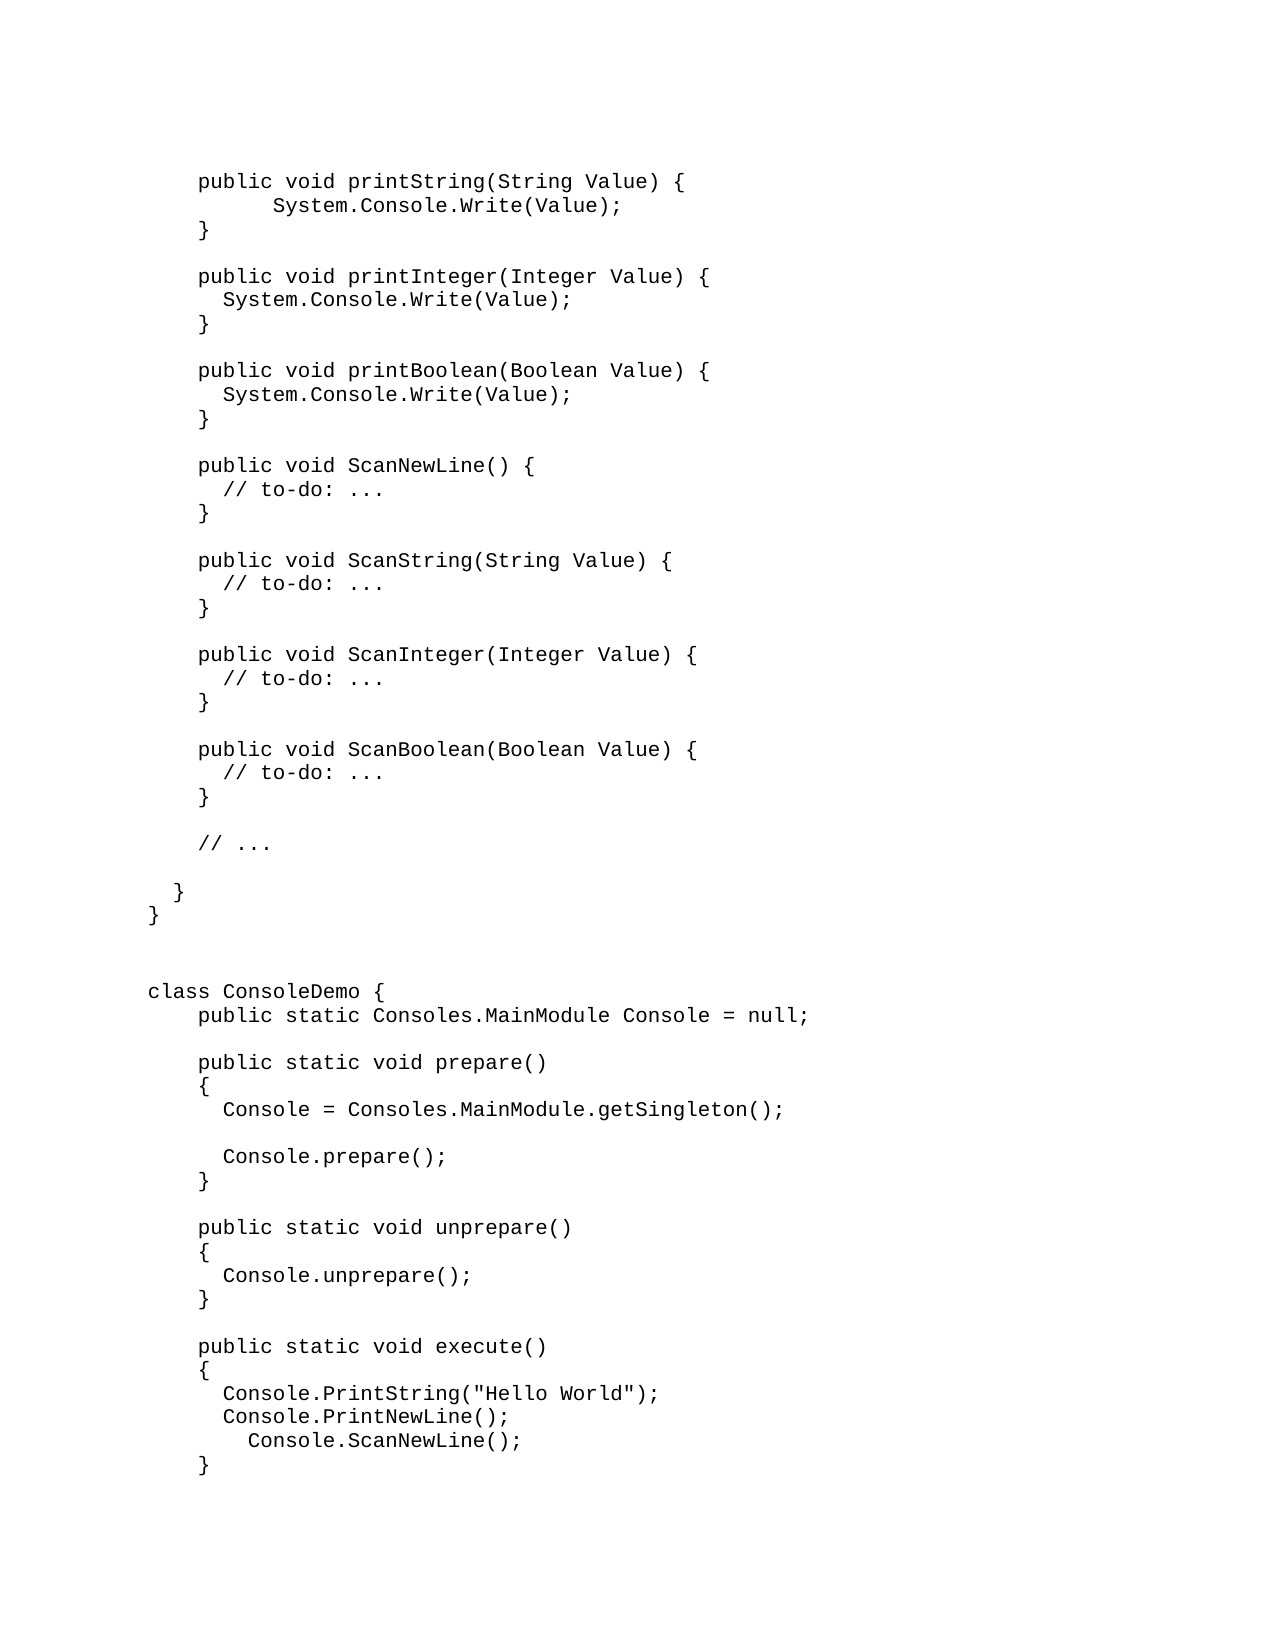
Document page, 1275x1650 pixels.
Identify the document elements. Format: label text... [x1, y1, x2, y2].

text public static Consoles.MainModule Console = null; [148, 1004, 1127, 1028]
text { [148, 1241, 1127, 1265]
text public void printBoolean(Boolean Value) { [148, 360, 1127, 384]
text System.Console.Write(Value); [148, 195, 1127, 218]
text // to-do: ... [148, 573, 1127, 597]
text Console.ScanNewLine(); [148, 1430, 1127, 1454]
text Console.unprepare(); [148, 1265, 1127, 1288]
text Console.PrintNewLine(); [148, 1407, 1127, 1430]
text // ... [148, 833, 1127, 857]
text public void printString(String Value) { [148, 171, 1127, 195]
text } [148, 218, 1127, 242]
text public static void prepare() [148, 1052, 1127, 1076]
text class ConsoleDemo { [148, 981, 1127, 1004]
text public void ScanString(String Value) { [148, 549, 1127, 573]
text Console.prepare(); [148, 1146, 1127, 1170]
text Console = Consoles.MainModule.getSingleton(); [148, 1099, 1127, 1123]
text public void ScanBoolean(Boolean Value) { [148, 739, 1127, 762]
text public void ScanNewLine() { [148, 455, 1127, 479]
text // to-do: ... [148, 668, 1127, 691]
text } [148, 502, 1127, 526]
text public void printInteger(Integer Value) { [148, 266, 1127, 289]
text public static void execute() [148, 1336, 1127, 1359]
text // to-do: ... [148, 762, 1127, 786]
text } [148, 691, 1127, 715]
text } [148, 786, 1127, 810]
text // to-do: ... [148, 479, 1127, 502]
text } [148, 1288, 1127, 1312]
text public static void unprepare() [148, 1217, 1127, 1241]
text } [148, 1170, 1127, 1194]
text } [148, 597, 1127, 621]
text } [148, 904, 1127, 928]
text System.Console.Write(Value); [148, 289, 1127, 313]
text } [148, 313, 1127, 337]
text } [148, 881, 1127, 904]
text } [148, 408, 1127, 431]
text System.Console.Write(Value); [148, 384, 1127, 408]
text Console.PrintString("Hello World"); [148, 1383, 1127, 1407]
text public void ScanInteger(Integer Value) { [148, 644, 1127, 668]
text } [148, 1454, 1127, 1477]
text { [148, 1359, 1127, 1383]
text { [148, 1076, 1127, 1099]
